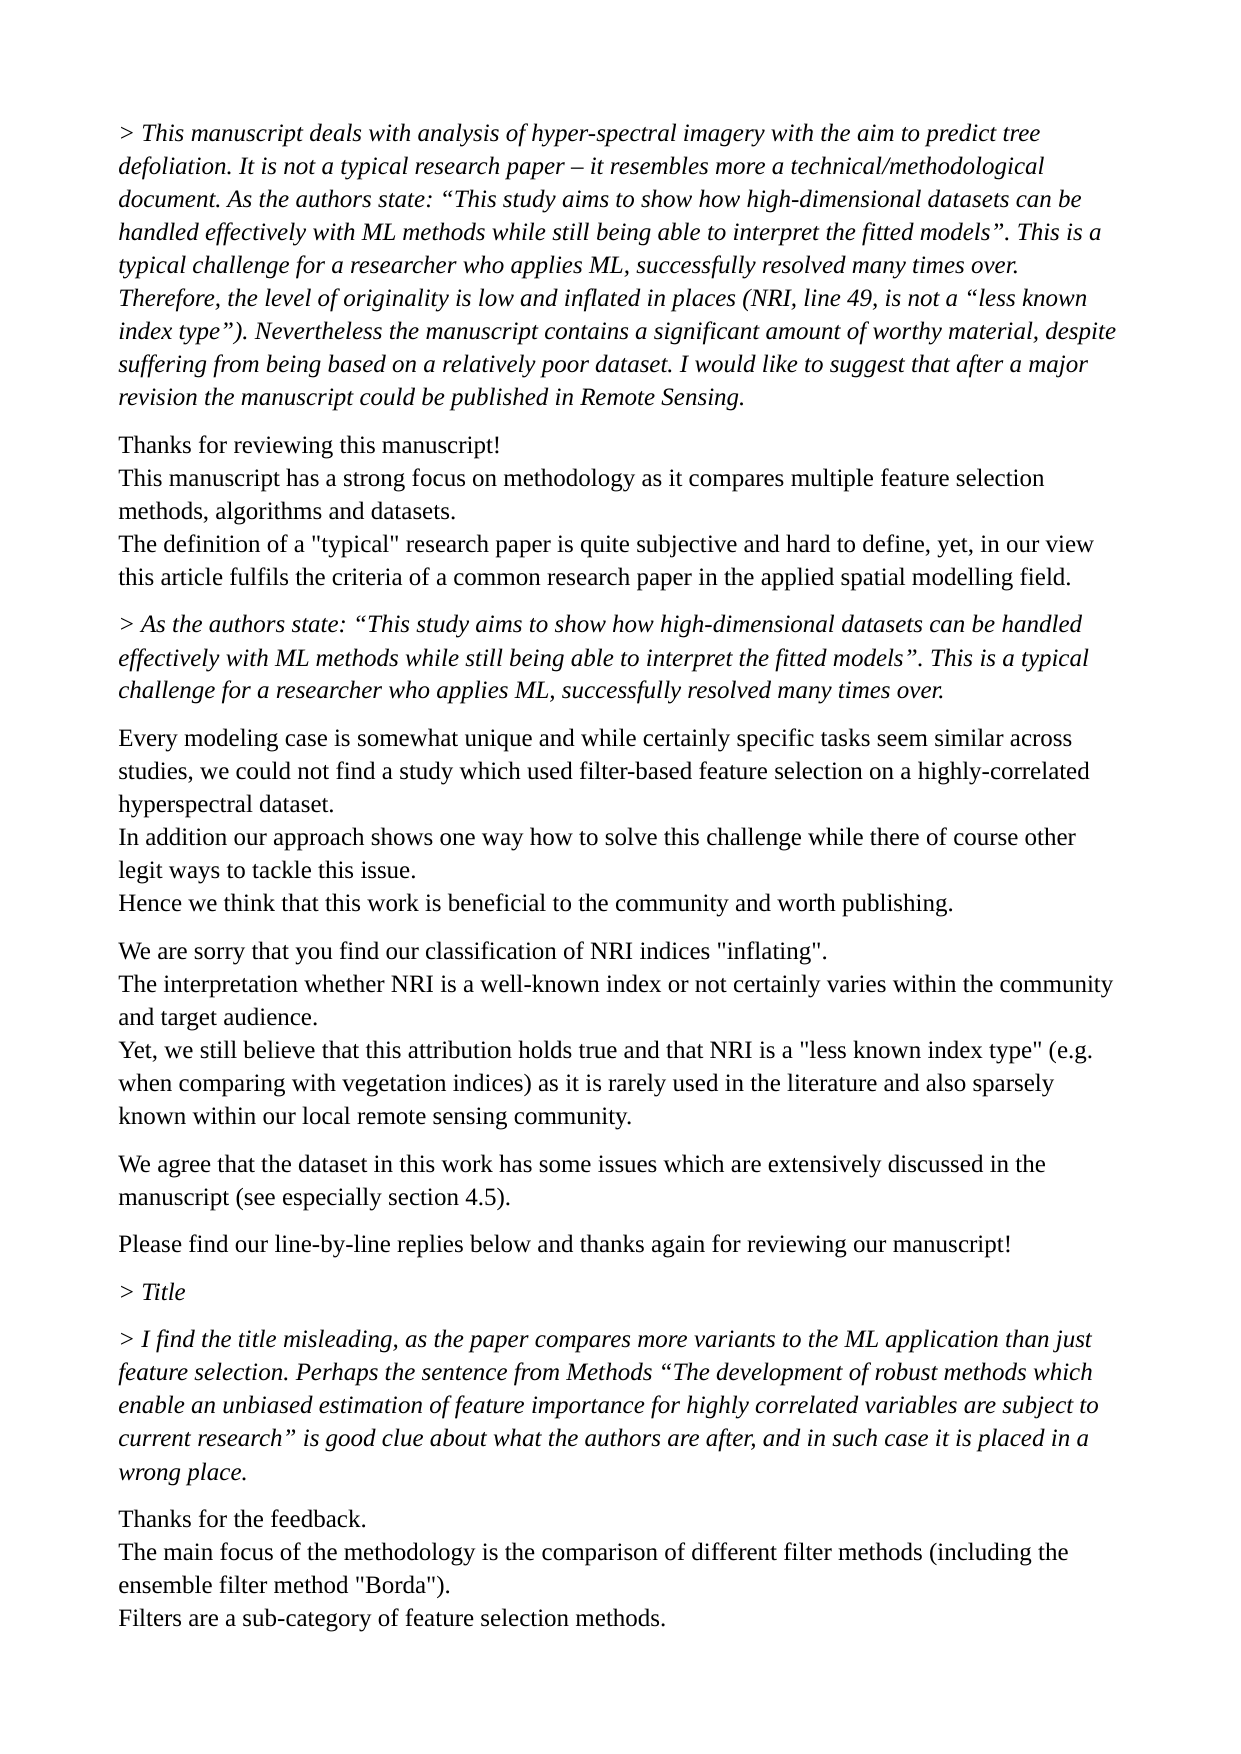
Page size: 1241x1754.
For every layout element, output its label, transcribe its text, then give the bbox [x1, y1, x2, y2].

text > This manuscript deals with analysis of hyper-spectral imagery with the aim to predict tree defoliation. It is not a typical research paper – it resembles more a technical/methodological document. As the authors state: “This study aims to show how high-dimensional datasets can be handled effectively with ML methods while still being able to interpret the fitted models”. This is a typical challenge for a researcher who applies ML, successfully resolved many times over. Therefore, the level of originality is low and inflated in places (NRI, line 49, is not a “less known index type”). Nevertheless the manuscript contains a significant amount of worthy material, despite suffering from being based on a relatively poor dataset. I would like to suggest that after a major revision the manuscript could be published in Remote Sensing. [118, 118, 1122, 411]
text Please find our line-by-line replies below and thanks again for reviewing our manuscript! [118, 1229, 1122, 1258]
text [118, 1504, 1122, 1632]
text > Title [118, 1277, 1122, 1306]
text > As the authors state: “This study aims to show how high-dimensional datasets can be handled effectively with ML methods while still being able to interpret the fitted models”. This is a typical challenge for a researcher who applies ML, successfully resolved many times over. [118, 609, 1122, 704]
text Thanks for reviewing this manuscript! This manuscript has a strong focus on methodology as it compares multiple feature selection methods, algorithms and datasets. The definition of a "typical" research paper is quite subjective and hard to define, yet, in our view this article fulfils the criteria of a common research paper in the applied spatial modelling field. [118, 430, 1122, 591]
text We agree that the dataset in this work has some issues which are extensively discussed in the manuscript (see especially section 4.5). [118, 1149, 1122, 1210]
text > I find the title misleading, as the paper compares more variants to the ML application than just feature selection. Perhaps the sentence from Methods “The development of robust methods which enable an unbiased estimation of feature importance for highly correlated variables are subject to current research” is good clue about what the authors are after, and in such case it is placed in a wrong place. [118, 1324, 1122, 1485]
text We are sorry that you find our classification of NRI indices "inflating". The interpretation whether NRI is a well-known index or not certainly varies within the community and target audience. Yet, we still believe that this attribution holds true and that NRI is a "less known index type" (e.g. when comparing with vegetation indices) as it is rarely used in the literature and also sparsely known within our local remote sensing community. [118, 936, 1122, 1130]
text Every modeling case is somewhat unique and while certainly specific tasks seem similar across studies, we could not find a study which used filter-based feature selection on a highly-correlated hyperspectral dataset. In addition our approach shows one way how to solve this challenge while there of course other legit ways to tackle this issue. Hence we think that this work is beneficial to the community and worth publishing. [118, 723, 1122, 917]
